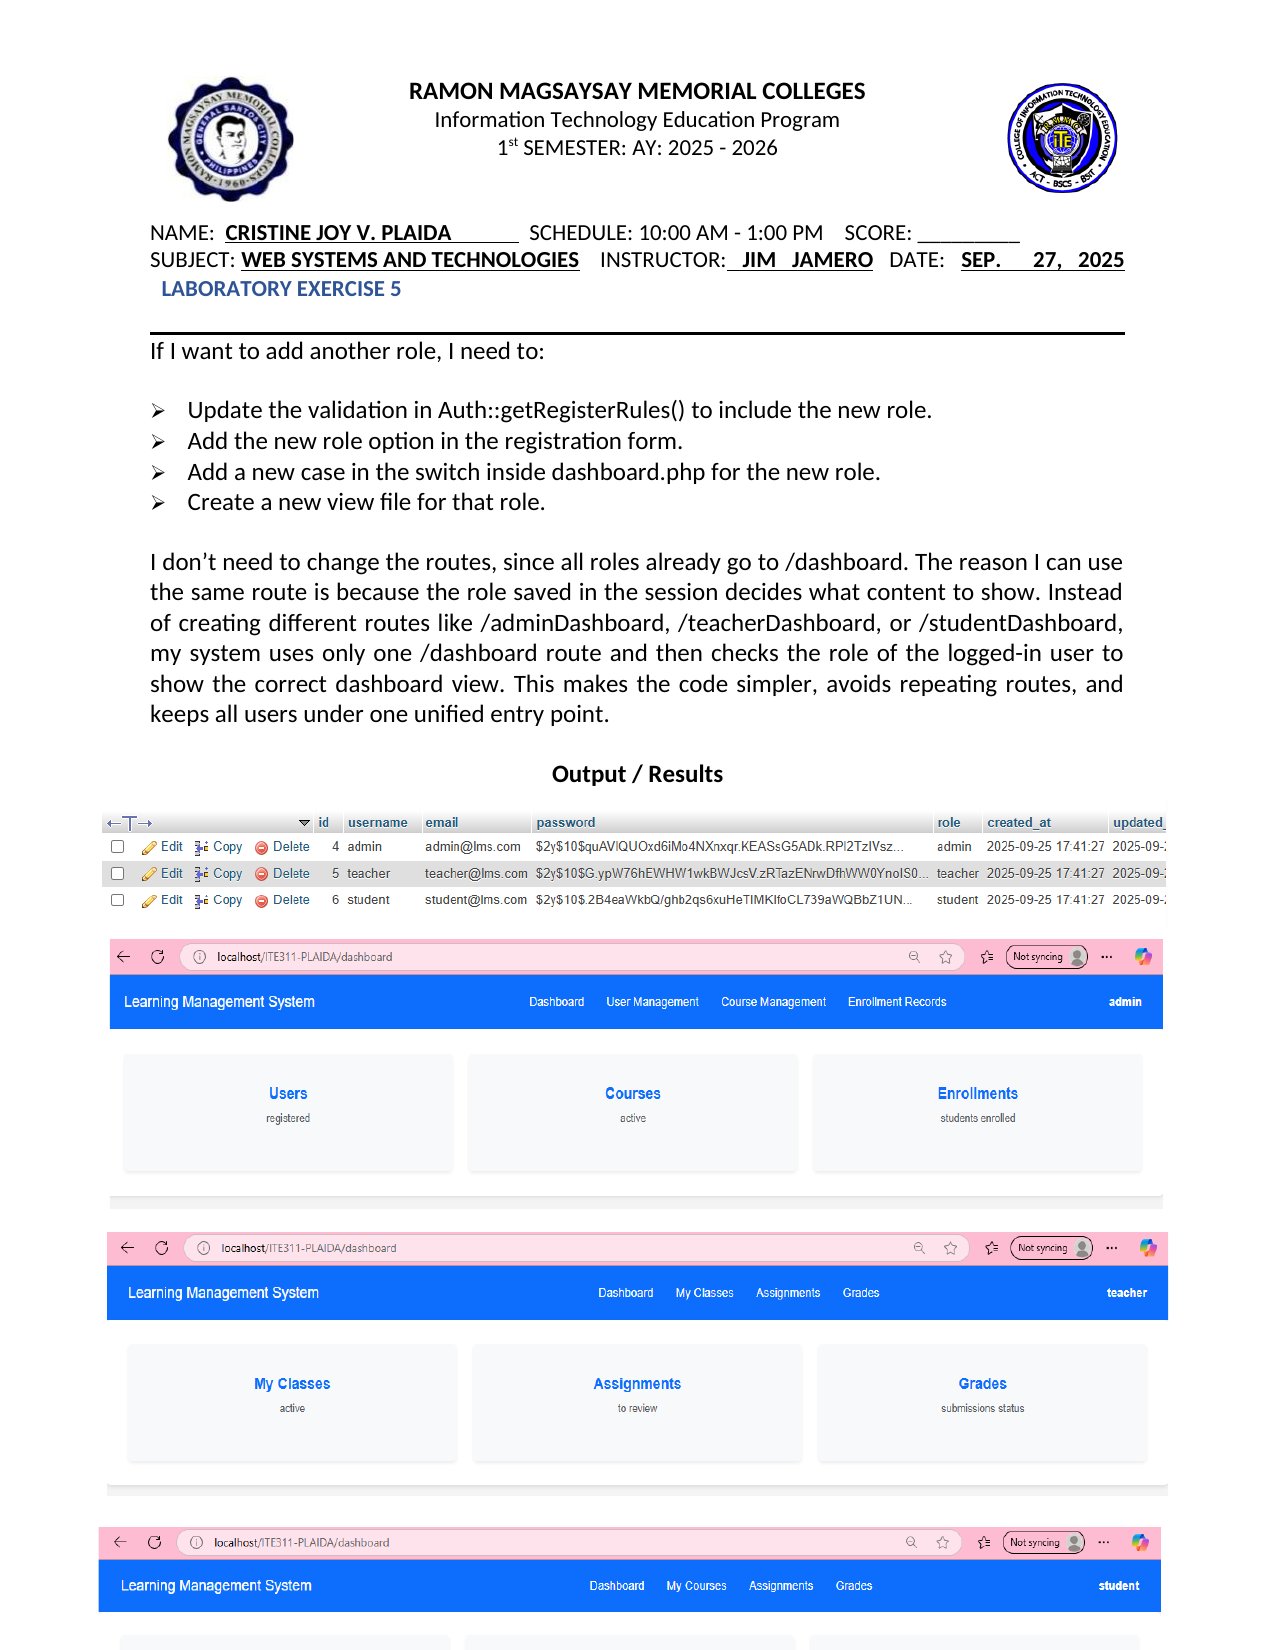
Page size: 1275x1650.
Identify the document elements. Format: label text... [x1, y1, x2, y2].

picture [167, 76, 294, 202]
picture [107, 1232, 1169, 1496]
text I don’t need to change the routes, since all roles already go to /dashboard. The reason I can use the same route is because the role saved in the session decides what content to show. Instead of creating different routes like /adminDashboard, /teacherDashboard, or /studentDashboard, my system uses only one /dashboard route and then checks the role of the logged-in user to show the correct dashboard view. This makes the code simpler, avoids repeating routes, and keeps all users under one unified entry point. [150, 546, 1125, 729]
list Add a new case in the switch inside dashboard.php for the new role. [150, 456, 1125, 486]
picture [98, 1527, 1161, 1650]
picture [1000, 76, 1125, 202]
list Add the new role option in the registration form. [150, 425, 1125, 456]
list Update the validation in Auth::getRegisterRules() to include the new role. [150, 394, 1125, 425]
picture [100, 800, 1168, 929]
picture [109, 939, 1163, 1209]
list Create a new view file for that role. [150, 486, 1125, 517]
text If I want to add another role, I need to: [150, 335, 1125, 365]
text Output / Results [150, 758, 1125, 789]
